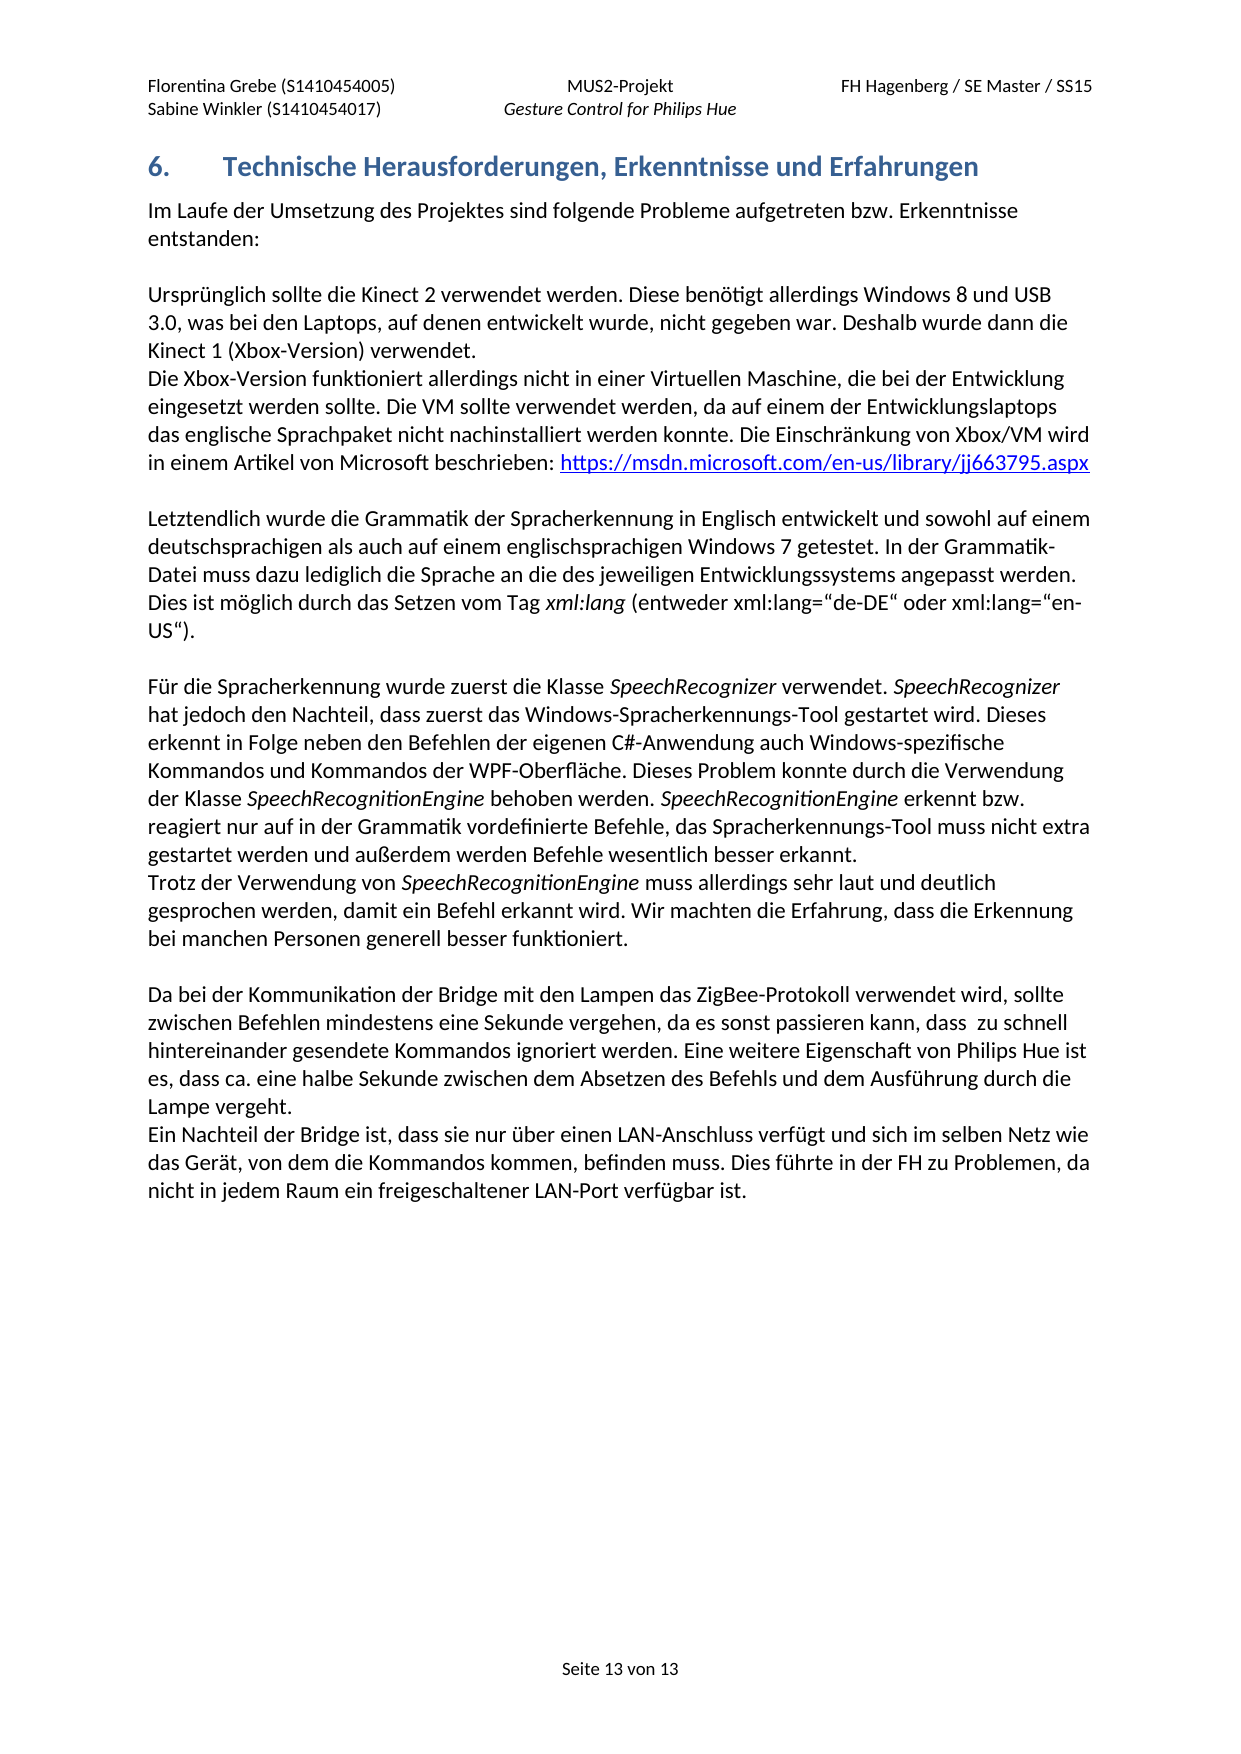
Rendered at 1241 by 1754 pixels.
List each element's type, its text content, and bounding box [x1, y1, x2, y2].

text Für die Spracherkennung wurde zuerst die Klasse SpeechRecognizer verwendet. SpeechRecognizer hat jedoch den Nachteil, dass zuerst das Windows-Spracherkennungs-Tool gestartet wird. Dieses erkennt in Folge neben den Befehlen der eigenen C#-Anwendung auch Windows-spezifische Kommandos und Kommandos der WPF-Oberfläche. Dieses Problem konnte durch die Verwendung der Klasse SpeechRecognitionEngine behoben werden. SpeechRecognitionEngine erkennt bzw. reagiert nur auf in der Grammatik vordefinierte Befehle, das Spracherkennungs-Tool muss nicht extra gestartet werden und außerdem werden Befehle wesentlich besser erkannt. Trotz der Verwendung von SpeechRecognitionEngine muss allerdings sehr laut und deutlich gesprochen werden, damit ein Befehl erkannt wird. Wir machten die Erfahrung, dass die Erkennung bei manchen Personen generell besser funktioniert. [148, 672, 1093, 952]
text Da bei der Kommunikation der Bridge mit den Lampen das ZigBee-Protokoll verwendet wird, sollte zwischen Befehlen mindestens eine Sekunde vergehen, da es sonst passieren kann, dass zu schnell hintereinander gesendete Kommandos ignoriert werden. Eine weitere Eigenschaft von Philips Hue ist es, dass ca. eine halbe Sekunde zwischen dem Absetzen des Befehls und dem Ausführung durch die Lampe vergeht. Ein Nachteil der Bridge ist, dass sie nur über einen LAN-Anschluss verfügt und sich im selben Netz wie das Gerät, von dem die Kommandos kommen, befinden muss. Dies führte in der FH zu Problemen, da nicht in jedem Raum ein freigeschaltener LAN-Port verfügbar ist. [148, 980, 1093, 1204]
text Im Laufe der Umsetzung des Projektes sind folgende Probleme aufgetreten bzw. Erkenntnisse entstanden: [148, 196, 1093, 252]
text Ursprünglich sollte die Kinect 2 verwendet werden. Diese benötigt allerdings Windows 8 und USB 3.0, was bei den Laptops, auf denen entwickelt wurde, nicht gegeben war. Deshalb wurde dann die Kinect 1 (Xbox-Version) verwendet. Die Xbox-Version funktioniert allerdings nicht in einer Virtuellen Maschine, die bei der Entwicklung eingesetzt werden sollte. Die VM sollte verwendet werden, da auf einem der Entwicklungslaptops das englische Sprachpaket nicht nachinstalliert werden konnte. Die Einschränkung von Xbox/VM wird in einem Artikel von Microsoft beschrieben: https://msdn.microsoft.com/en-us/library/jj663795.aspx Letztendlich wurde die Grammatik der Spracherkennung in Englisch entwickelt und sowohl auf einem deutschsprachigen als auch auf einem englischsprachigen Windows 7 getestet. In der Grammatik-Datei muss dazu lediglich die Sprache an die des jeweiligen Entwicklungssystems angepasst werden. Dies ist möglich durch das Setzen vom Tag xml:lang (entweder xml:lang=“de-DE“ oder xml:lang=“en-US“). [148, 280, 1093, 644]
subtitle Technische Herausforderungen, Erkenntnisse und Erfahrungen [148, 148, 1093, 183]
